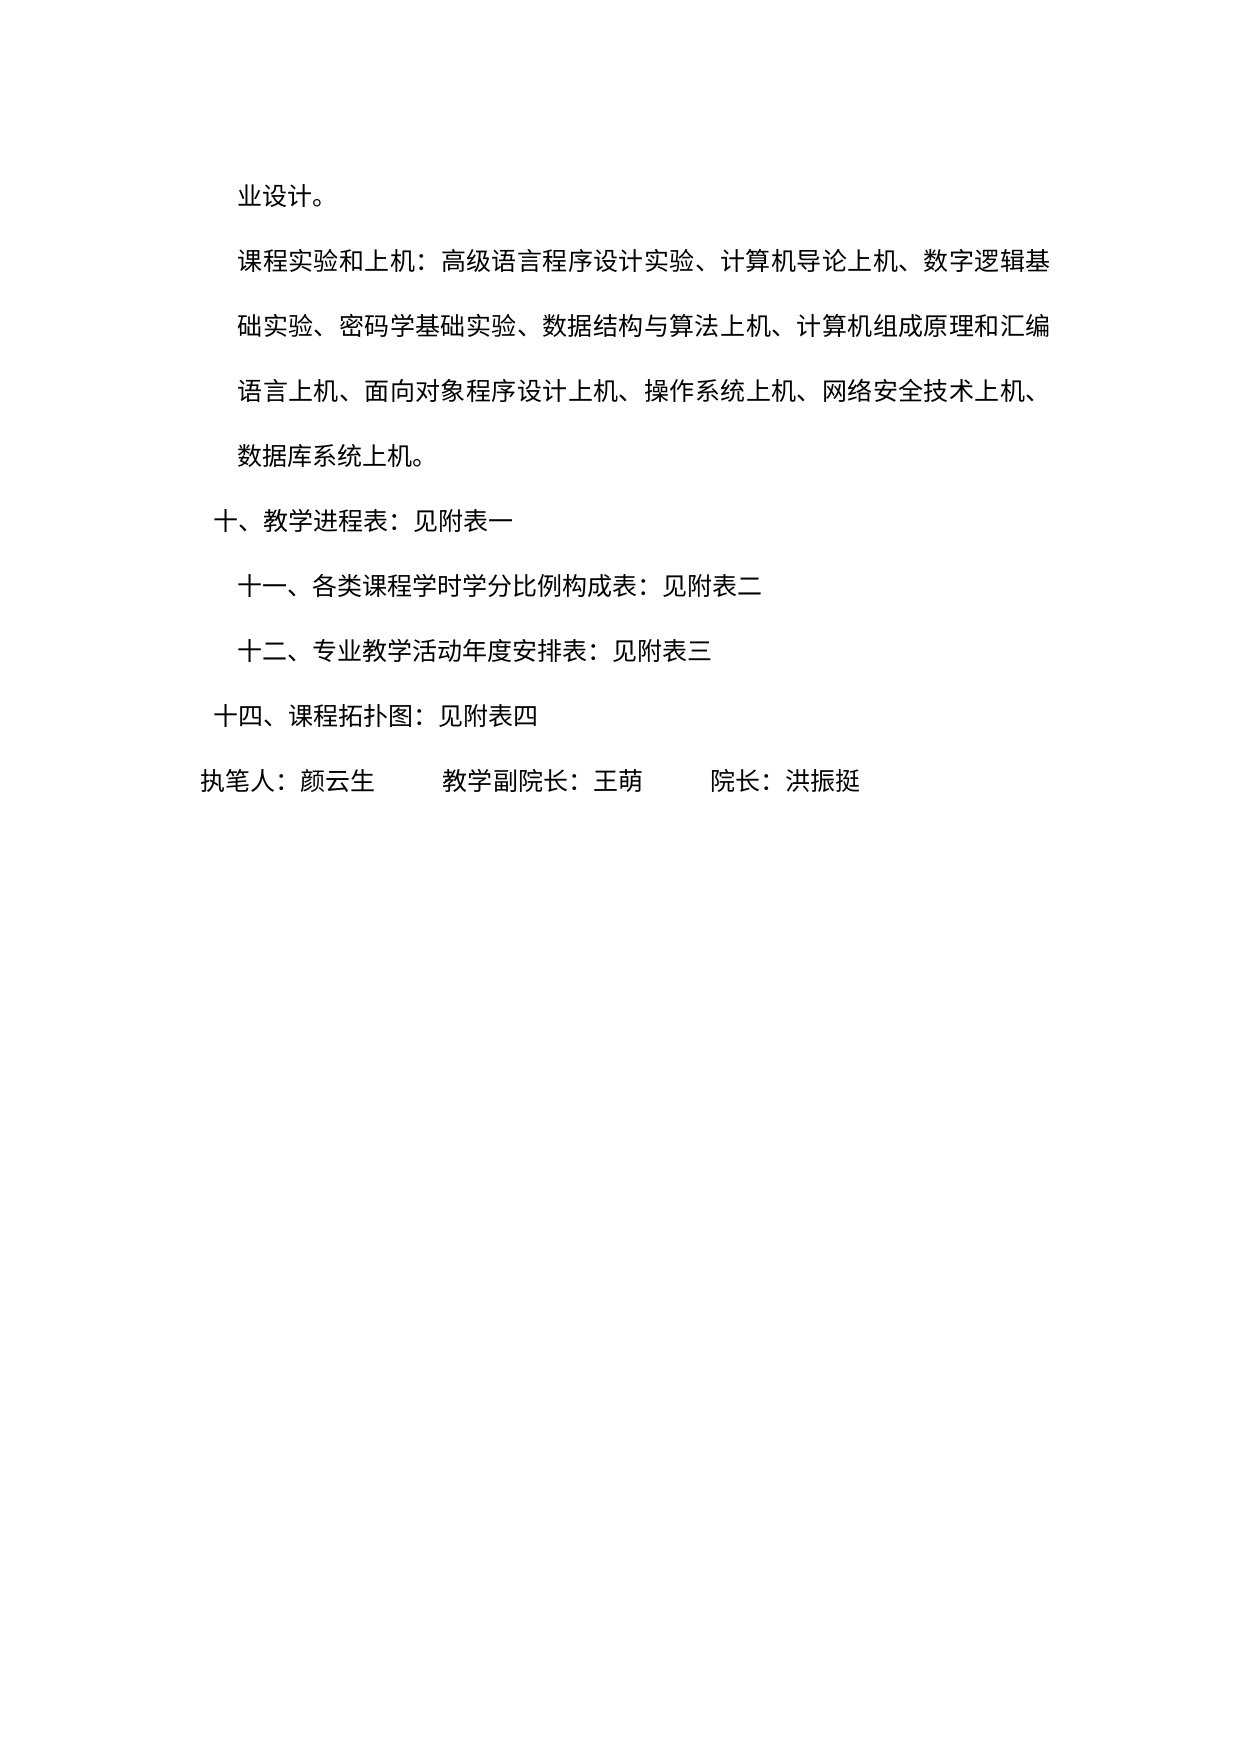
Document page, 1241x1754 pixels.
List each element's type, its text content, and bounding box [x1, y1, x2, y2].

list 专业教学活动年度安排表：见附表三 [187, 617, 1053, 682]
list 各类课程学时学分比例构成表：见附表二 [187, 552, 1053, 617]
text 课程实验和上机：高级语言程序设计实验、计算机导论上机、数字逻辑基础实验、密码学基础实验、数据结构与算法上机、计算机组成原理和汇编语言上机、面向对象程序设计上机、操作系统上机、网络安全技术上机、数据库系统上机。 [237, 227, 1053, 487]
text 十、教学进程表：见附表一 [187, 487, 1053, 552]
text 十四、课程拓扑图：见附表四 [187, 682, 1053, 747]
text 执笔人：颜云生 教学副院长：王萌 院长：洪振挺 [187, 747, 1053, 812]
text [237, 162, 1053, 227]
